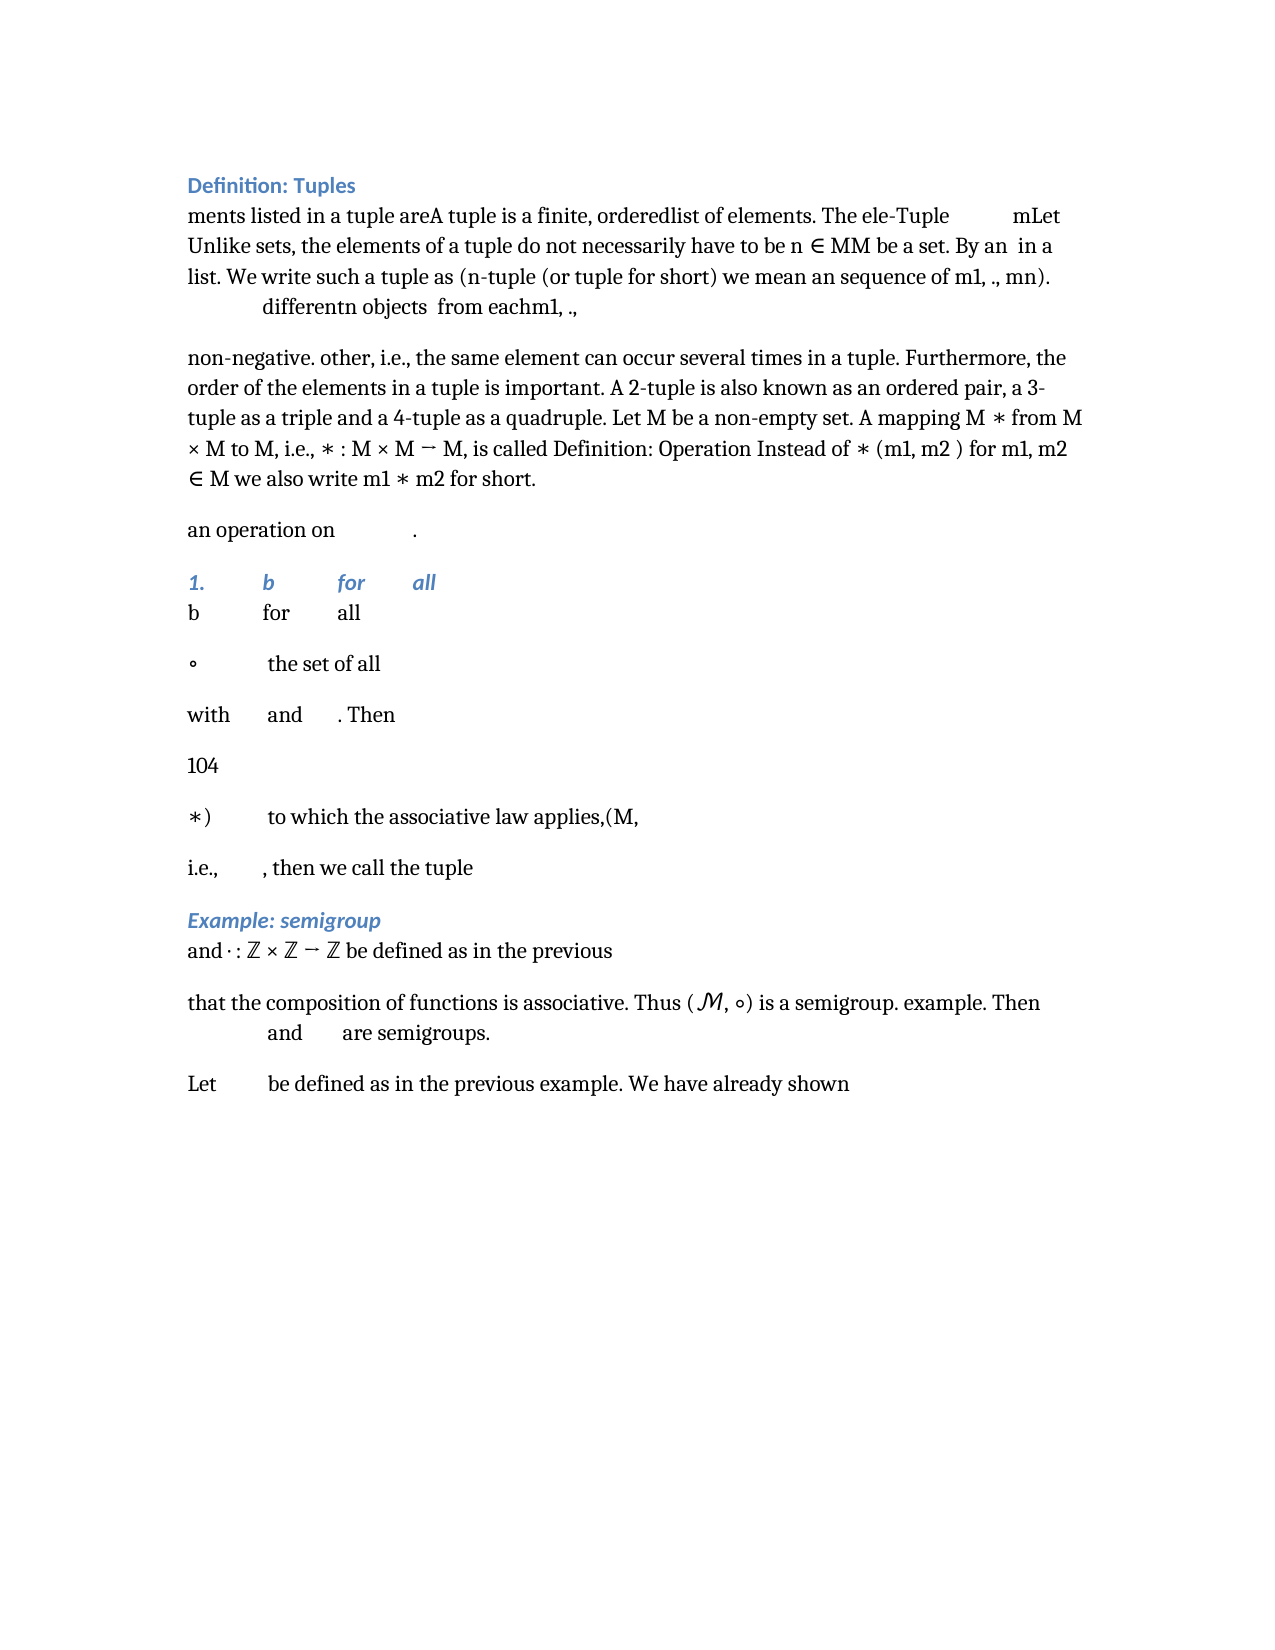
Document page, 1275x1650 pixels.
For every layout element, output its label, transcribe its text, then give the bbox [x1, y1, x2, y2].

text ∘ the set of all [187, 651, 1087, 677]
text i.e., , then we call the tuple [187, 855, 1087, 881]
subtitle 1. b for all [187, 568, 1087, 596]
text ments listed in a tuple areA tuple is a finite, orderedlist of elements. The ele-Tuple mLet Unlike sets, the elements of a tuple do not necessarily have to be n ∈ MM be a set. By an in a list. We write such a tuple as (n-tuple (or tuple for short) we mean an sequence of m1, ., mn). differentn objects from eachm1, ., [187, 203, 1087, 320]
text with and . Then [187, 702, 1087, 728]
text and · : ℤ × ℤ → ℤ be defined as in the previous [187, 938, 1087, 964]
text ∗) to which the associative law applies,(M, [187, 804, 1087, 830]
text 104 [187, 753, 1087, 779]
text that the composition of functions is associative. Thus (ℳ, ∘) is a semigroup. example. Then and are semigroups. [187, 989, 1087, 1046]
subtitle Example: semigroup [187, 906, 1087, 934]
text non-negative. other, i.e., the same element can occur several times in a tuple. Furthermore, the order of the elements in a tuple is important. A 2-tuple is also known as an ordered pair, a 3-tuple as a triple and a 4-tuple as a quadruple. Let M be a non-empty set. A mapping M ∗ from M × M to M, i.e., ∗ : M × M → M, is called Definition: Operation Instead of ∗ (m1, m2 ) for m1, m2 ∈ M we also write m1 ∗ m2 for short. [187, 345, 1087, 492]
subtitle Definition: Tuples [187, 171, 1087, 199]
text an operation on . [187, 517, 1087, 543]
text b for all [187, 600, 1087, 626]
text Let be defined as in the previous example. We have already shown [187, 1071, 1087, 1097]
